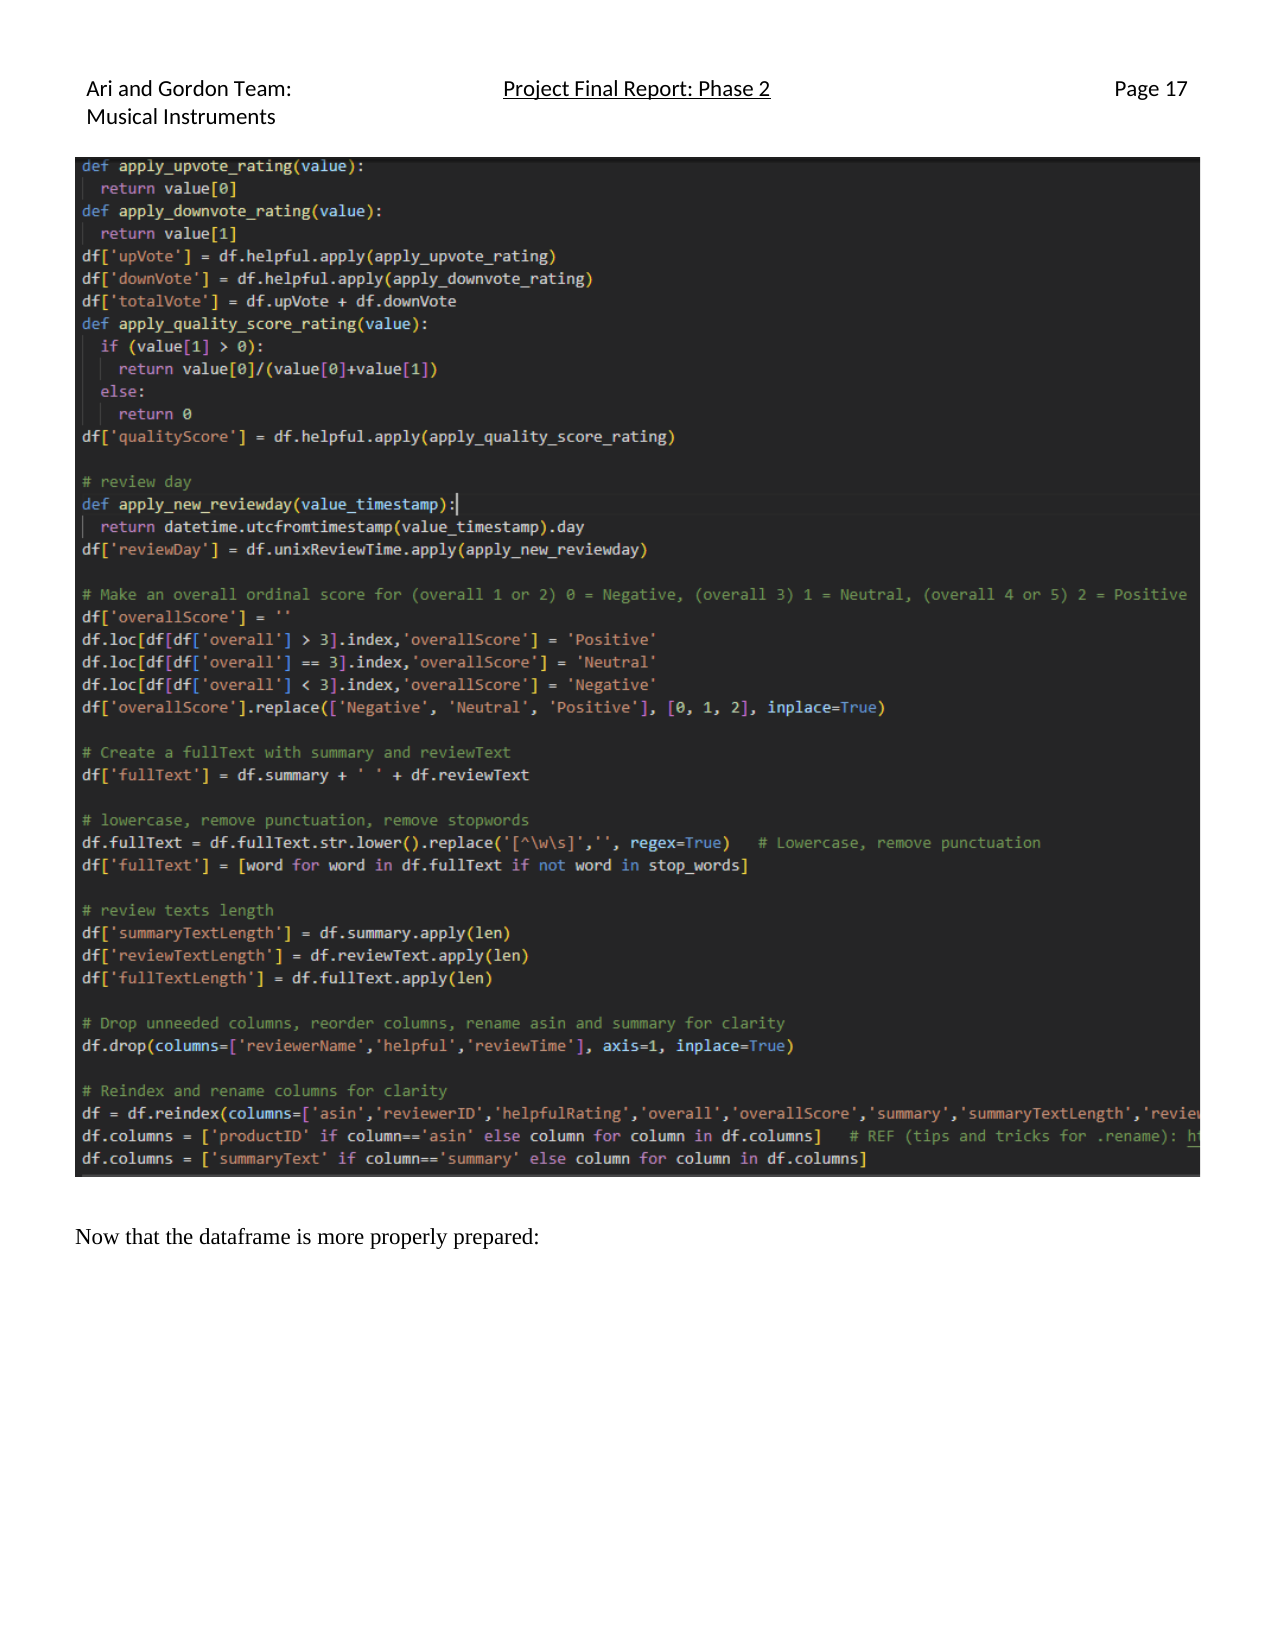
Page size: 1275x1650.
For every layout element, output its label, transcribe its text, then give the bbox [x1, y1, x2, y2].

text Now that the dataframe is more properly prepared: [75, 1223, 1200, 1249]
picture [75, 157, 1200, 1177]
